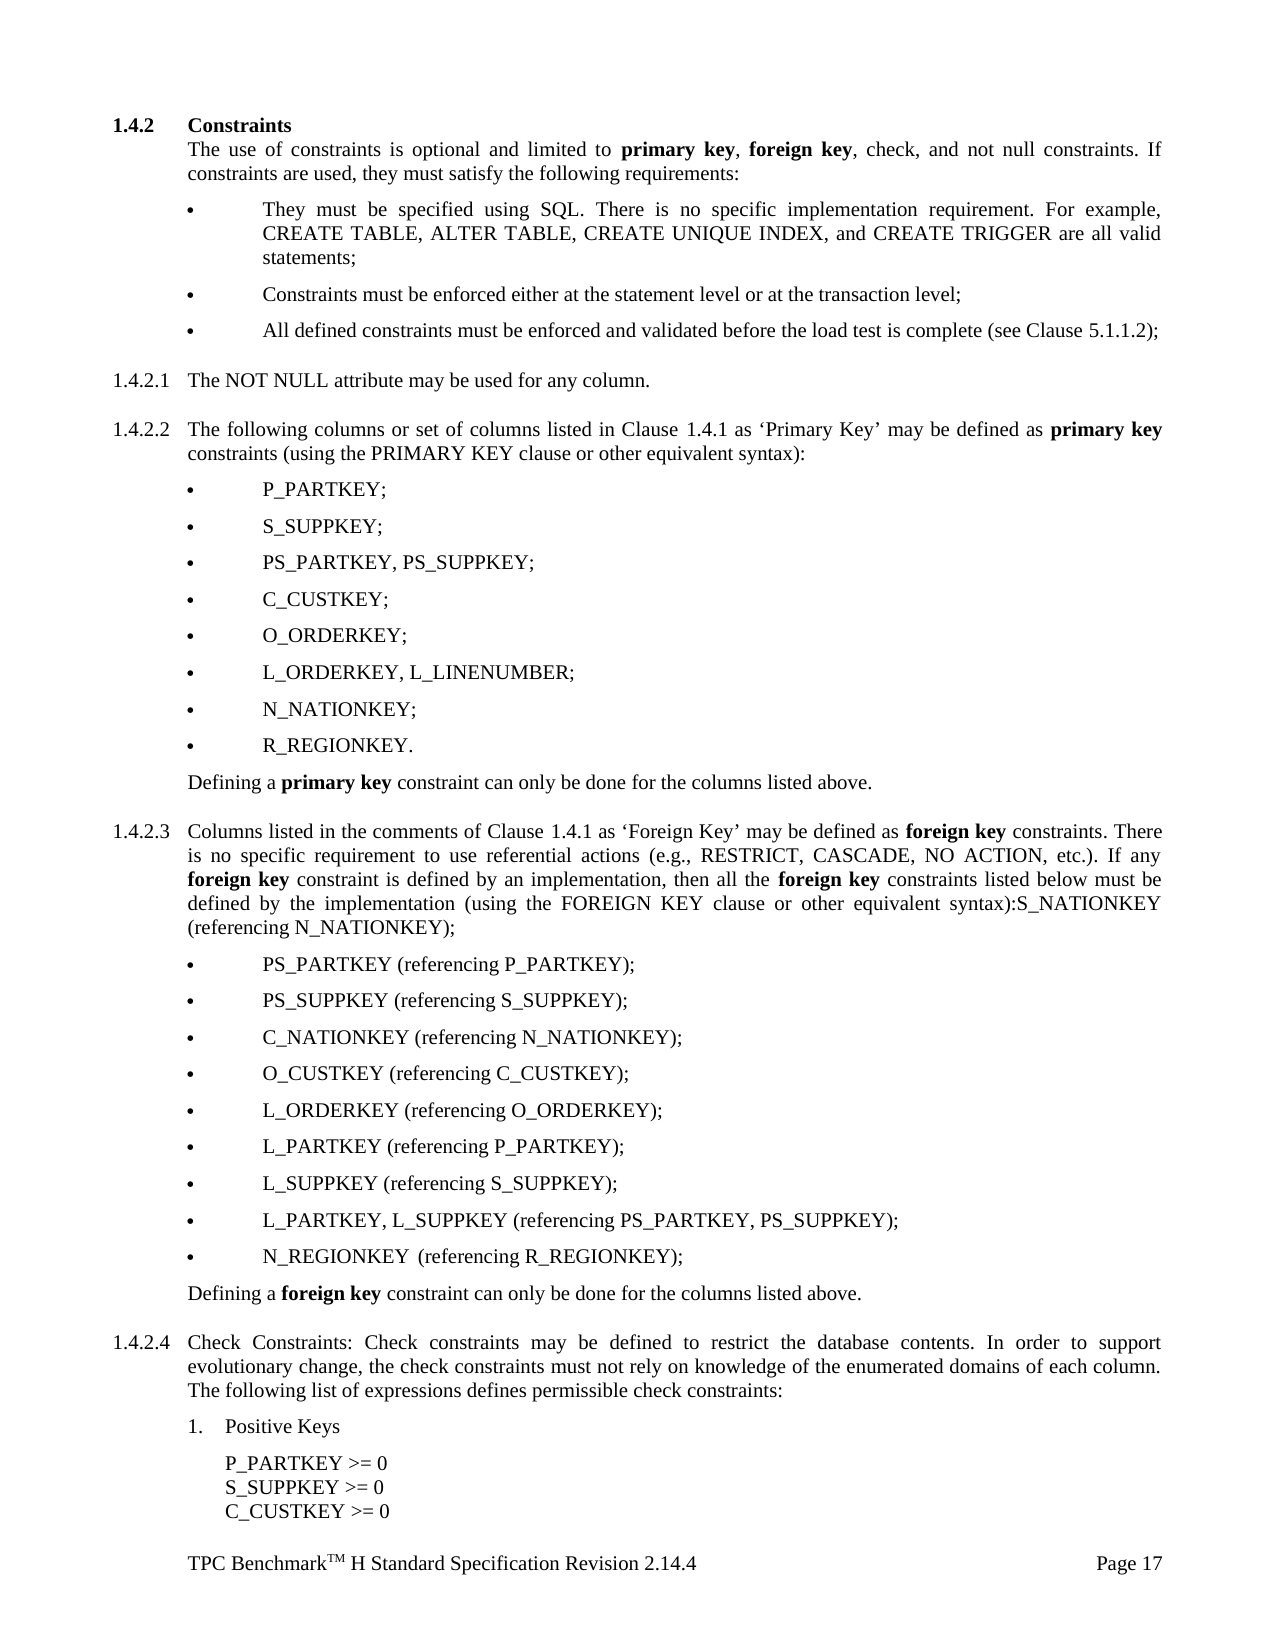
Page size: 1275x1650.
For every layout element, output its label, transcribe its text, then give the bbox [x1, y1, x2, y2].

text N_NATIONKEY; [187, 697, 1162, 721]
text Constraints must be enforced either at the statement level or at the transaction level; [187, 282, 1162, 306]
text P_PARTKEY; [187, 477, 1162, 501]
text PS_PARTKEY, PS_SUPPKEY; [187, 550, 1162, 574]
subtitle The following columns or set of columns listed in Clause 1.4.1 as ‘Primary Key’ may be defined as primary key constraints (using the PRIMARY KEY clause or other equivalent syntax): [112, 417, 1162, 465]
text L_PARTKEY, L_SUPPKEY (referencing PS_PARTKEY, PS_SUPPKEY); [187, 1207, 1162, 1232]
text S_SUPPKEY >= 0 [225, 1475, 1162, 1499]
subtitle The NOT NULL attribute may be used for any column. [112, 367, 1162, 392]
subtitle Check Constraints: Check constraints may be defined to restrict the database contents. In order to support evolutionary change, the check constraints must not rely on knowledge of the enumerated domains of each column. The following list of expressions defines permissible check constraints: [112, 1330, 1162, 1402]
text O_CUSTKEY (referencing C_CUSTKEY); [187, 1061, 1162, 1085]
text PS_SUPPKEY (referencing S_SUPPKEY); [187, 988, 1162, 1012]
text N_REGIONKEY (referencing R_REGIONKEY); [187, 1244, 1162, 1268]
text L_SUPPKEY (referencing S_SUPPKEY); [187, 1171, 1162, 1195]
text PS_PARTKEY (referencing P_PARTKEY); [187, 952, 1162, 976]
text O_ORDERKEY; [187, 623, 1162, 647]
text C_CUSTKEY >= 0 [225, 1499, 1162, 1523]
text L_PARTKEY (referencing P_PARTKEY); [187, 1134, 1162, 1158]
text All defined constraints must be enforced and validated before the load test is complete (see Clause 5.1.1.2); [187, 318, 1162, 342]
subtitle Constraints [112, 112, 1162, 137]
text C_NATIONKEY (referencing N_NATIONKEY); [187, 1025, 1162, 1049]
text L_ORDERKEY, L_LINENUMBER; [187, 660, 1162, 684]
text Positive Keys [187, 1414, 1162, 1438]
subtitle Columns listed in the comments of Clause 1.4.1 as ‘Foreign Key’ may be defined as foreign key constraints. There is no specific requirement to use referential actions (e.g., RESTRICT, CASCADE, NO ACTION, etc.). If any foreign key constraint is defined by an implementation, then all the foreign key constraints listed below must be defined by the implementation (using the FOREIGN KEY clause or other equivalent syntax):S_NATIONKEY (referencing N_NATIONKEY); [112, 819, 1162, 939]
text R_REGIONKEY. [187, 733, 1162, 757]
text They must be specified using SQL. There is no specific implementation requirement. For example, CREATE TABLE, ALTER TABLE, CREATE UNIQUE INDEX, and CREATE TRIGGER are all valid statements; [187, 197, 1162, 269]
text The use of constraints is optional and limited to primary key, foreign key, check, and not null constraints. If constraints are used, they must satisfy the following requirements: [187, 137, 1162, 185]
text L_ORDERKEY (referencing O_ORDERKEY); [187, 1098, 1162, 1122]
text C_CUSTKEY; [187, 587, 1162, 611]
text Defining a primary key constraint can only be done for the columns listed above. [187, 770, 1162, 794]
text Defining a foreign key constraint can only be done for the columns listed above. [187, 1281, 1162, 1305]
text P_PARTKEY >= 0 [225, 1451, 1162, 1475]
text S_SUPPKEY; [187, 514, 1162, 538]
